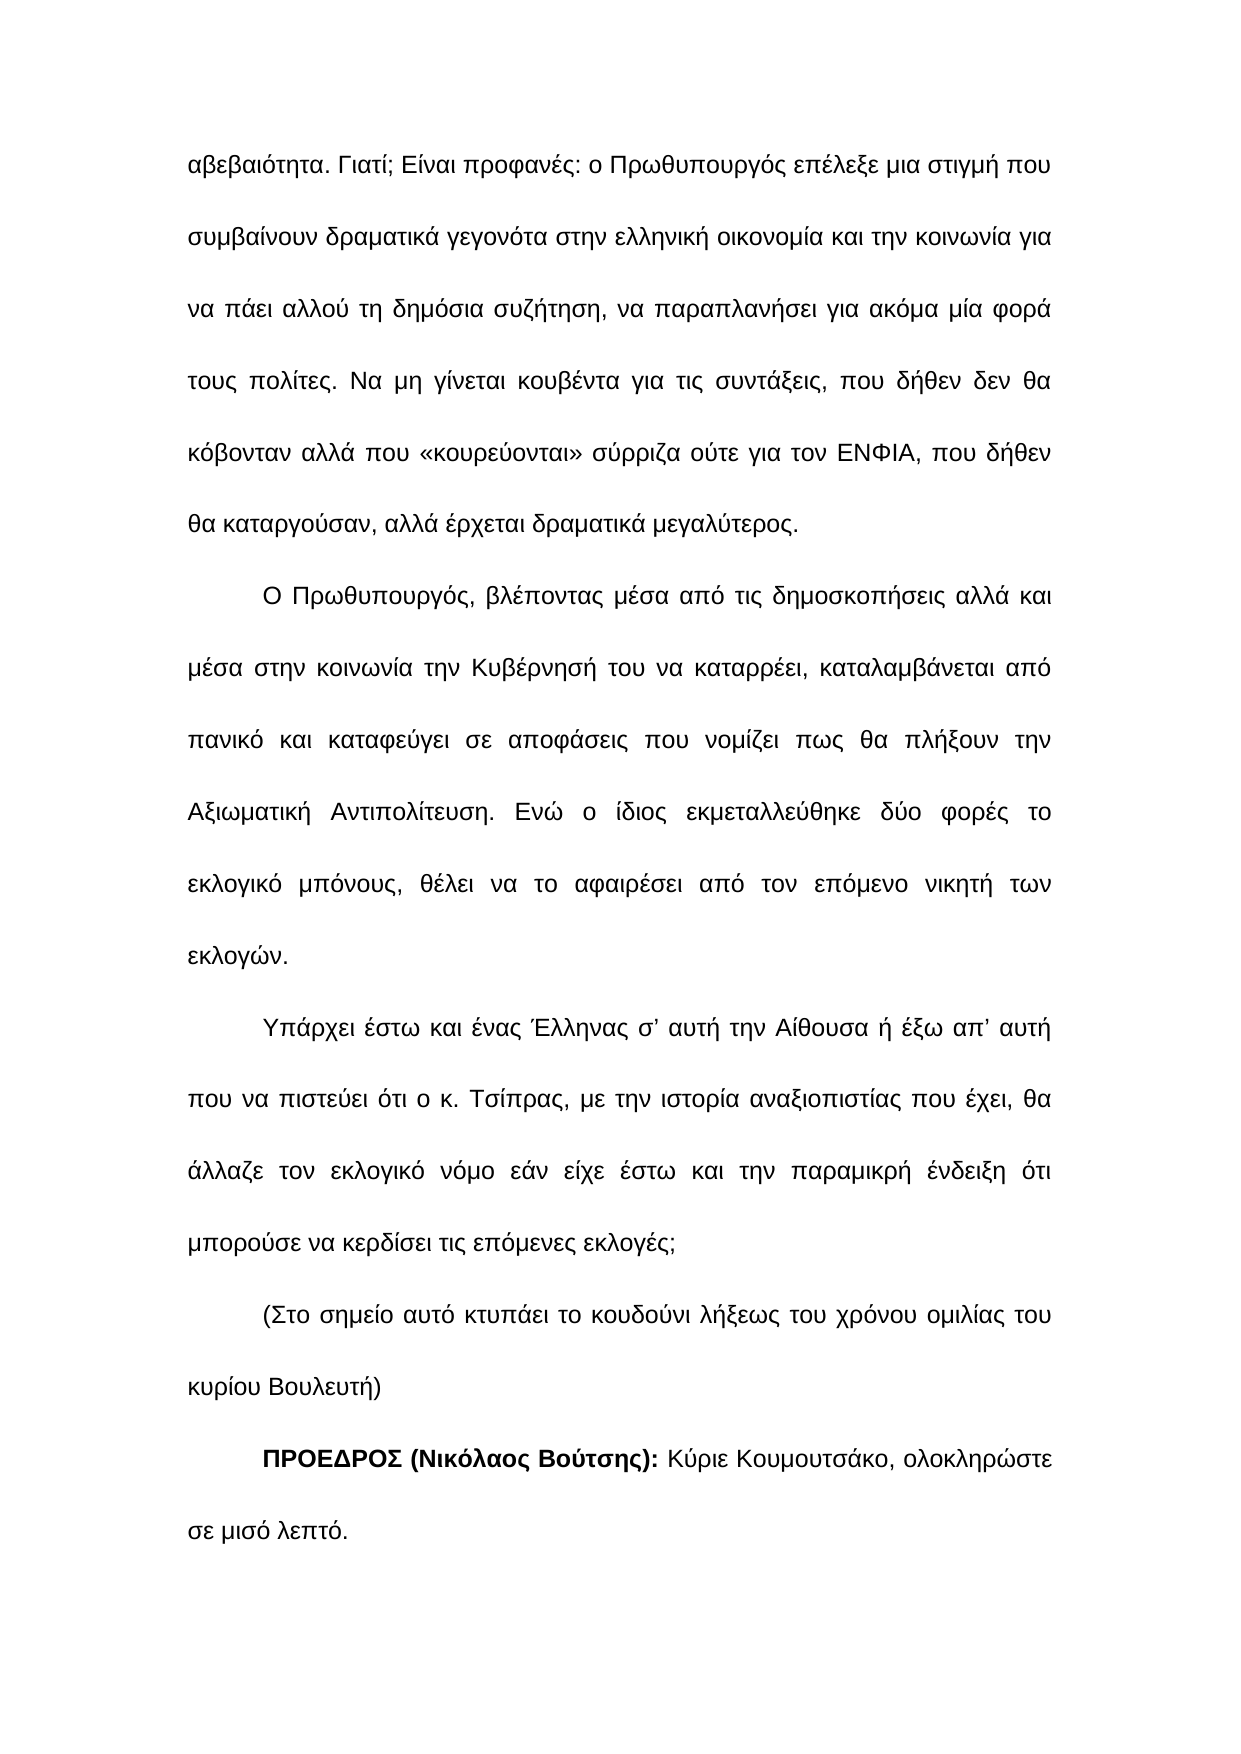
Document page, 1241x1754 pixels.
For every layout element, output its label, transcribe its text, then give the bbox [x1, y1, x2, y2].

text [187, 150, 1053, 538]
text (Στο σημείο αυτό κτυπάει το κουδούνι λήξεως του χρόνου ομιλίας του κυρίου Βουλευτή) [187, 1300, 1053, 1401]
text ΠΡΟΕΔΡΟΣ (Νικόλαος Βούτσης): Κύριε Κουμουτσάκο, ολοκληρώστε σε μισό λεπτό. [187, 1444, 1053, 1544]
text Ο Πρωθυπουργός, βλέποντας μέσα από τις δημοσκοπήσεις αλλά και μέσα στην κοινωνία την Κυβέρνησή του να καταρρέει, καταλαμβάνεται από πανικό και καταφεύγει σε αποφάσεις που νομίζει πως θα πλήξουν την Αξιωματική Αντιπολίτευση. Ενώ ο ίδιος εκμεταλλεύθηκε δύο φορές το εκλογικό μπόνους, θέλει να το αφαιρέσει από τον επόμενο νικητή των εκλογών. [187, 581, 1053, 969]
text Υπάρχει έστω και ένας Έλληνας σ’ αυτή την Αίθουσα ή έξω απ’ αυτή που να πιστεύει ότι ο κ. Τσίπρας, με την ιστορία αναξιοπιστίας που έχει, θα άλλαζε τον εκλογικό νόμο εάν είχε έστω και την παραμικρή ένδειξη ότι μπορούσε να κερδίσει τις επόμενες εκλογές; [187, 1012, 1053, 1257]
